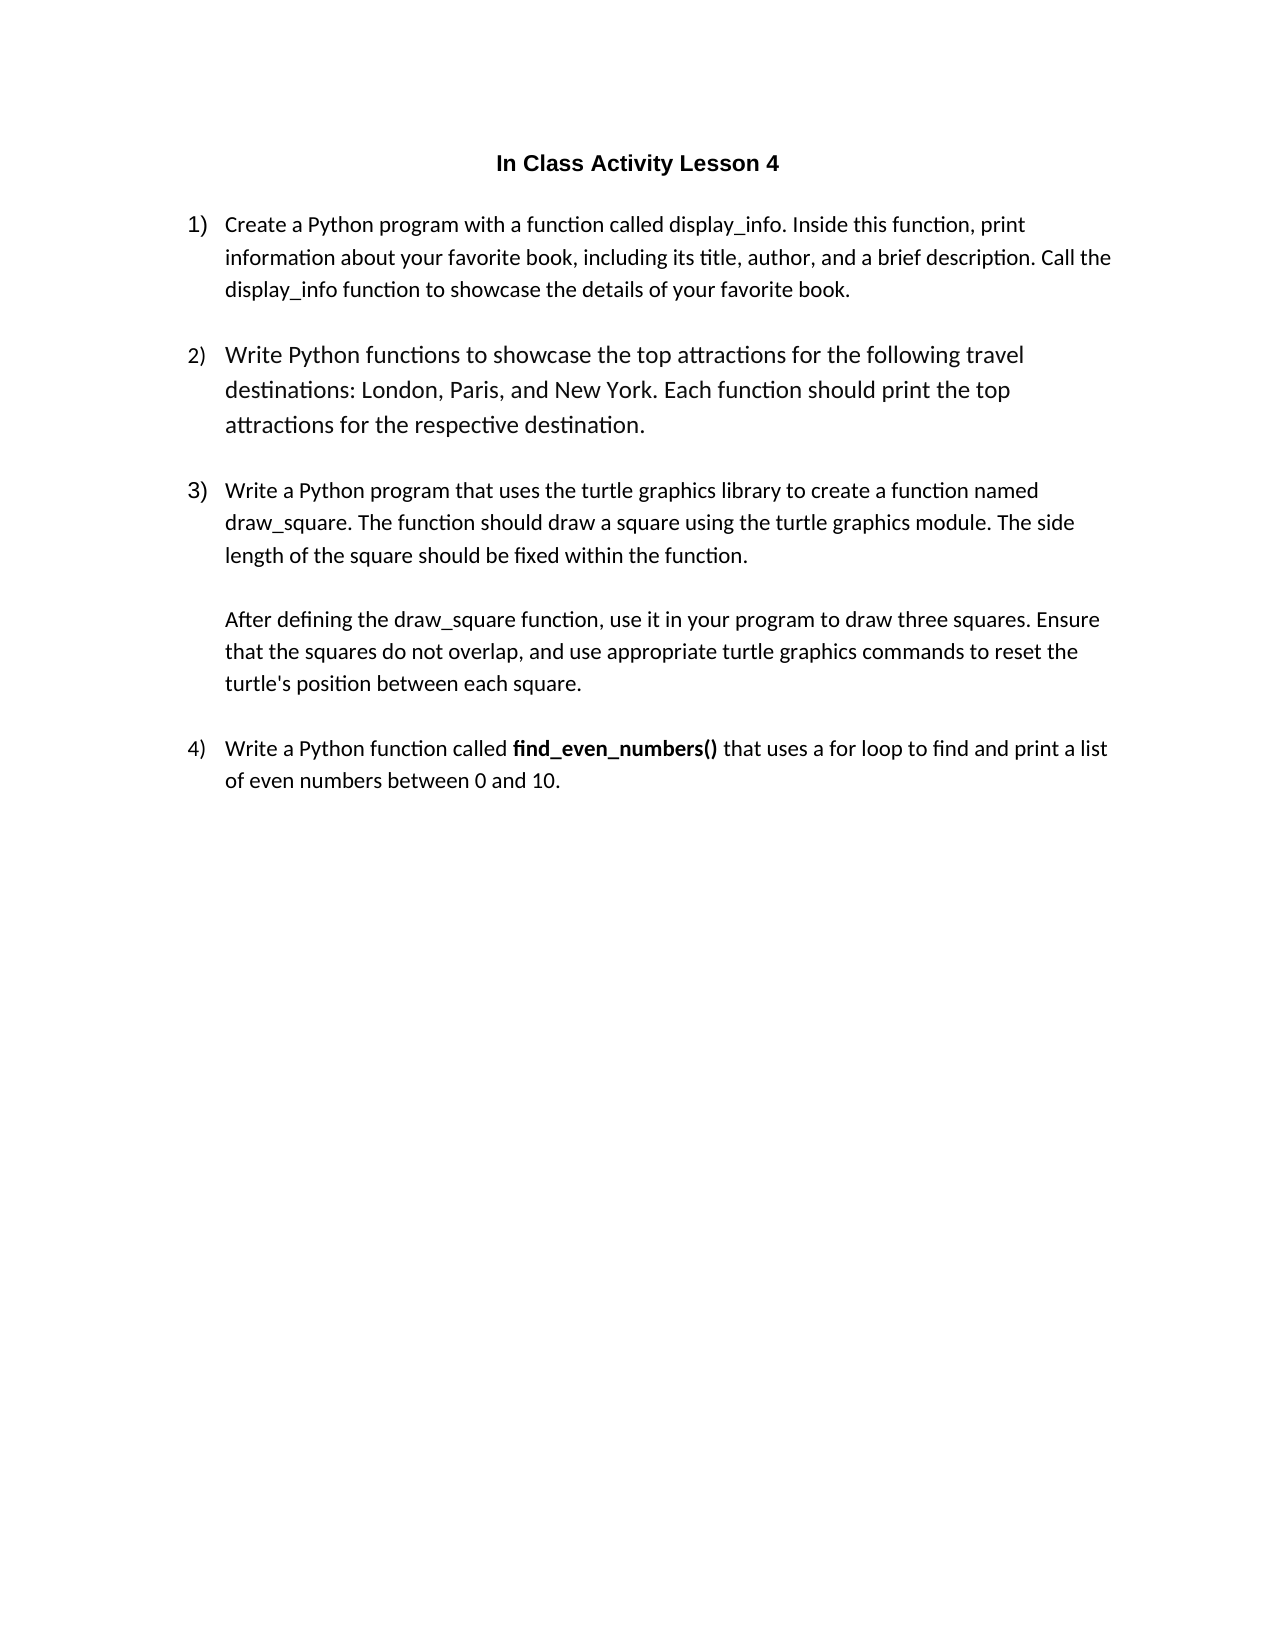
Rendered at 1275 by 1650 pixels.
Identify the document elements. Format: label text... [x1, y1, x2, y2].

list Write a Python function called find_even_numbers() that uses a for loop to find and print a list of even numbers between 0 and 10. [187, 734, 1125, 794]
list Write Python functions to showcase the top attractions for the following travel destinations: London, Paris, and New York. Each function should print the top attractions for the respective destination. [187, 339, 1125, 440]
text After defining the draw_square function, use it in your program to draw three squares. Ensure that the squares do not overlap, and use appropriate turtle graphics commands to reset the turtle's position between each square. [225, 605, 1125, 697]
text In Class Activity Lesson 4 [150, 150, 1125, 176]
list Create a Python program with a function called display_info. Inside this function, print information about your favorite book, including its title, author, and a brief description. Call the display_info function to showcase the details of your favorite book. [187, 210, 1125, 303]
list Write a Python program that uses the turtle graphics library to create a function named draw_square. The function should draw a square using the turtle graphics module. The side length of the square should be fixed within the function. [187, 476, 1125, 569]
